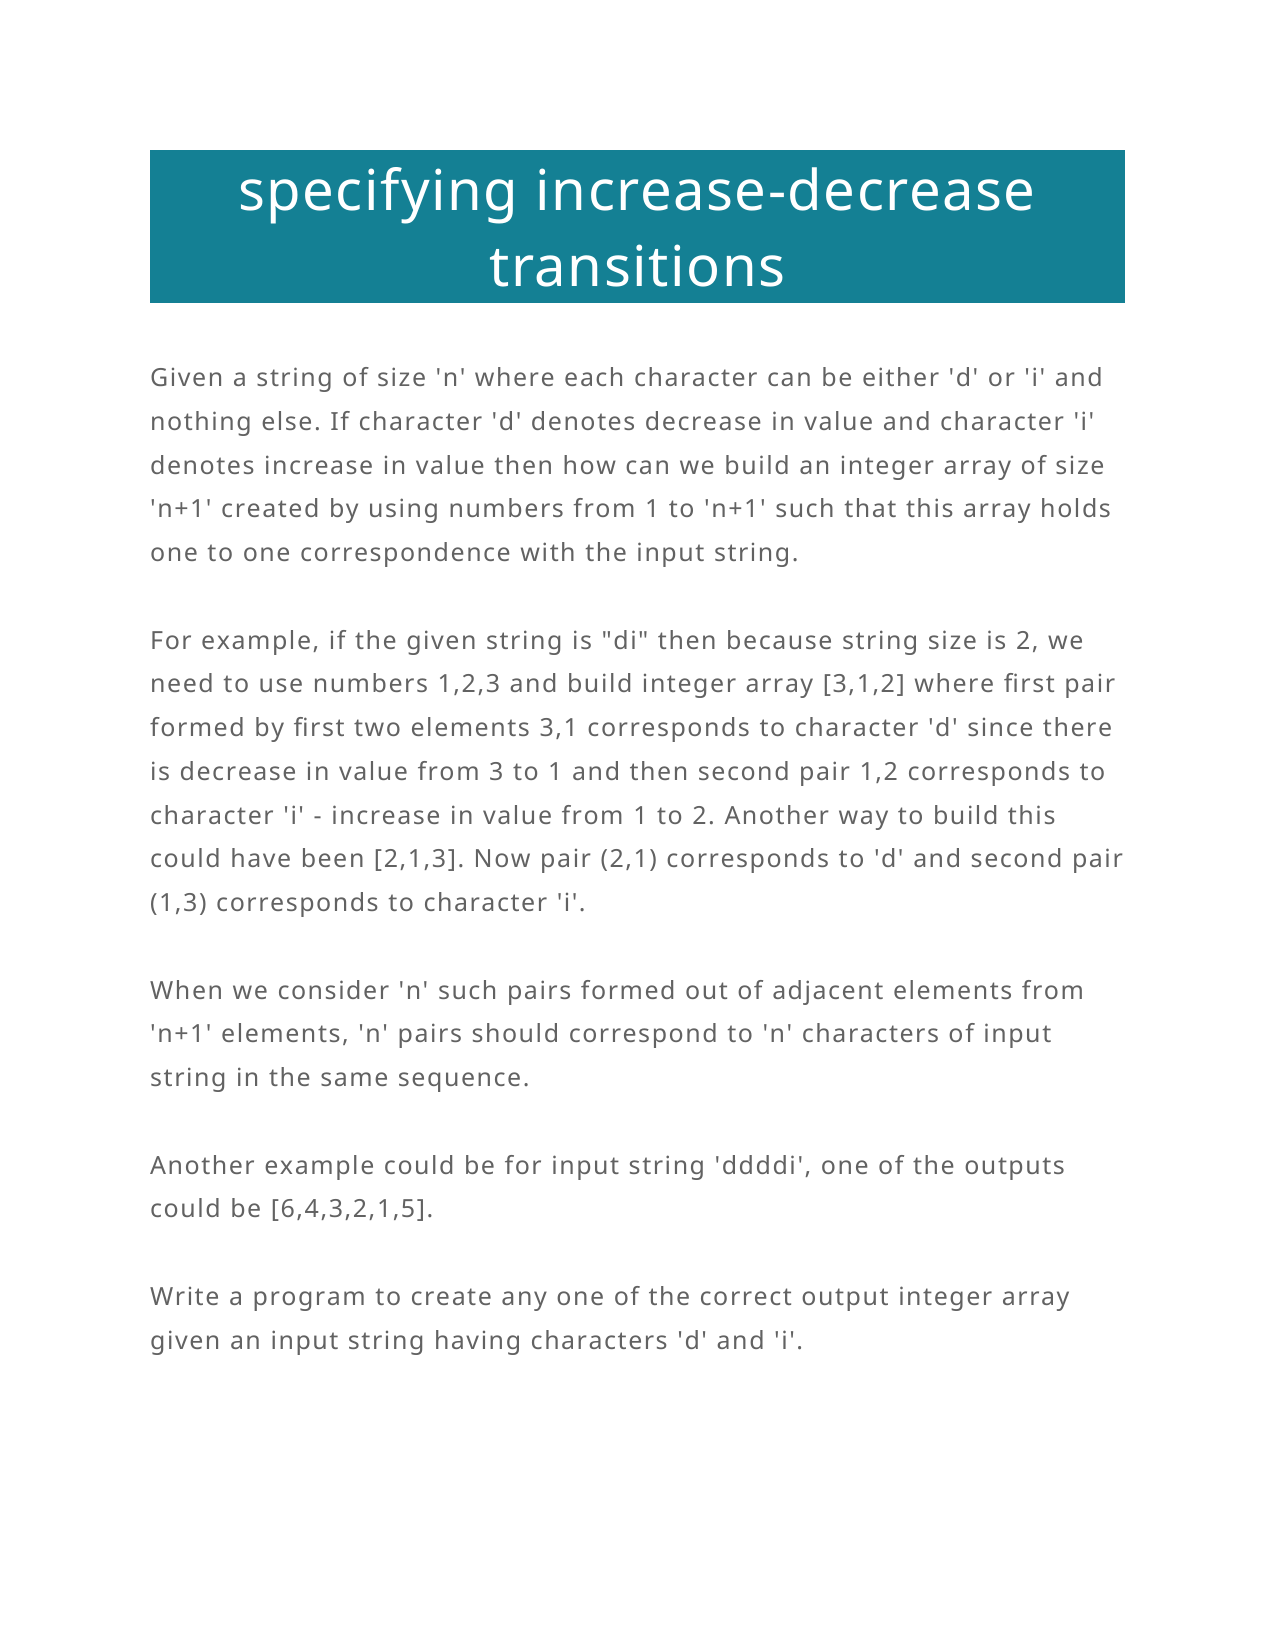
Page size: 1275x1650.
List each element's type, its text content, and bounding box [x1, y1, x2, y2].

text Given a string of size 'n' where each character can be either 'd' or 'i' and nothing else. If character 'd' denotes decrease in value and character 'i' denotes increase in value then how can we build an integer array of size 'n+1' created by using numbers from 1 to 'n+1' such that this array holds one to one correspondence with the input string. For example, if the given string is "di" then because string size is 2, we need to use numbers 1,2,3 and build integer array [3,1,2] where first pair formed by first two elements 3,1 corresponds to character 'd' since there is decrease in value from 3 to 1 and then second pair 1,2 corresponds to character 'i' - increase in value from 1 to 2. Another way to build this could have been [2,1,3]. Now pair (2,1) corresponds to 'd' and second pair (1,3) corresponds to character 'i'. When we consider 'n' such pairs formed out of adjacent elements from 'n+1' elements, 'n' pairs should correspond to 'n' characters of input string in the same sequence. Another example could be for input string 'ddddi', one of the outputs could be [6,4,3,2,1,5]. Write a program to create any one of the correct output integer array given an input string having characters 'd' and 'i'. [150, 350, 1125, 1356]
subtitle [150, 150, 1125, 303]
